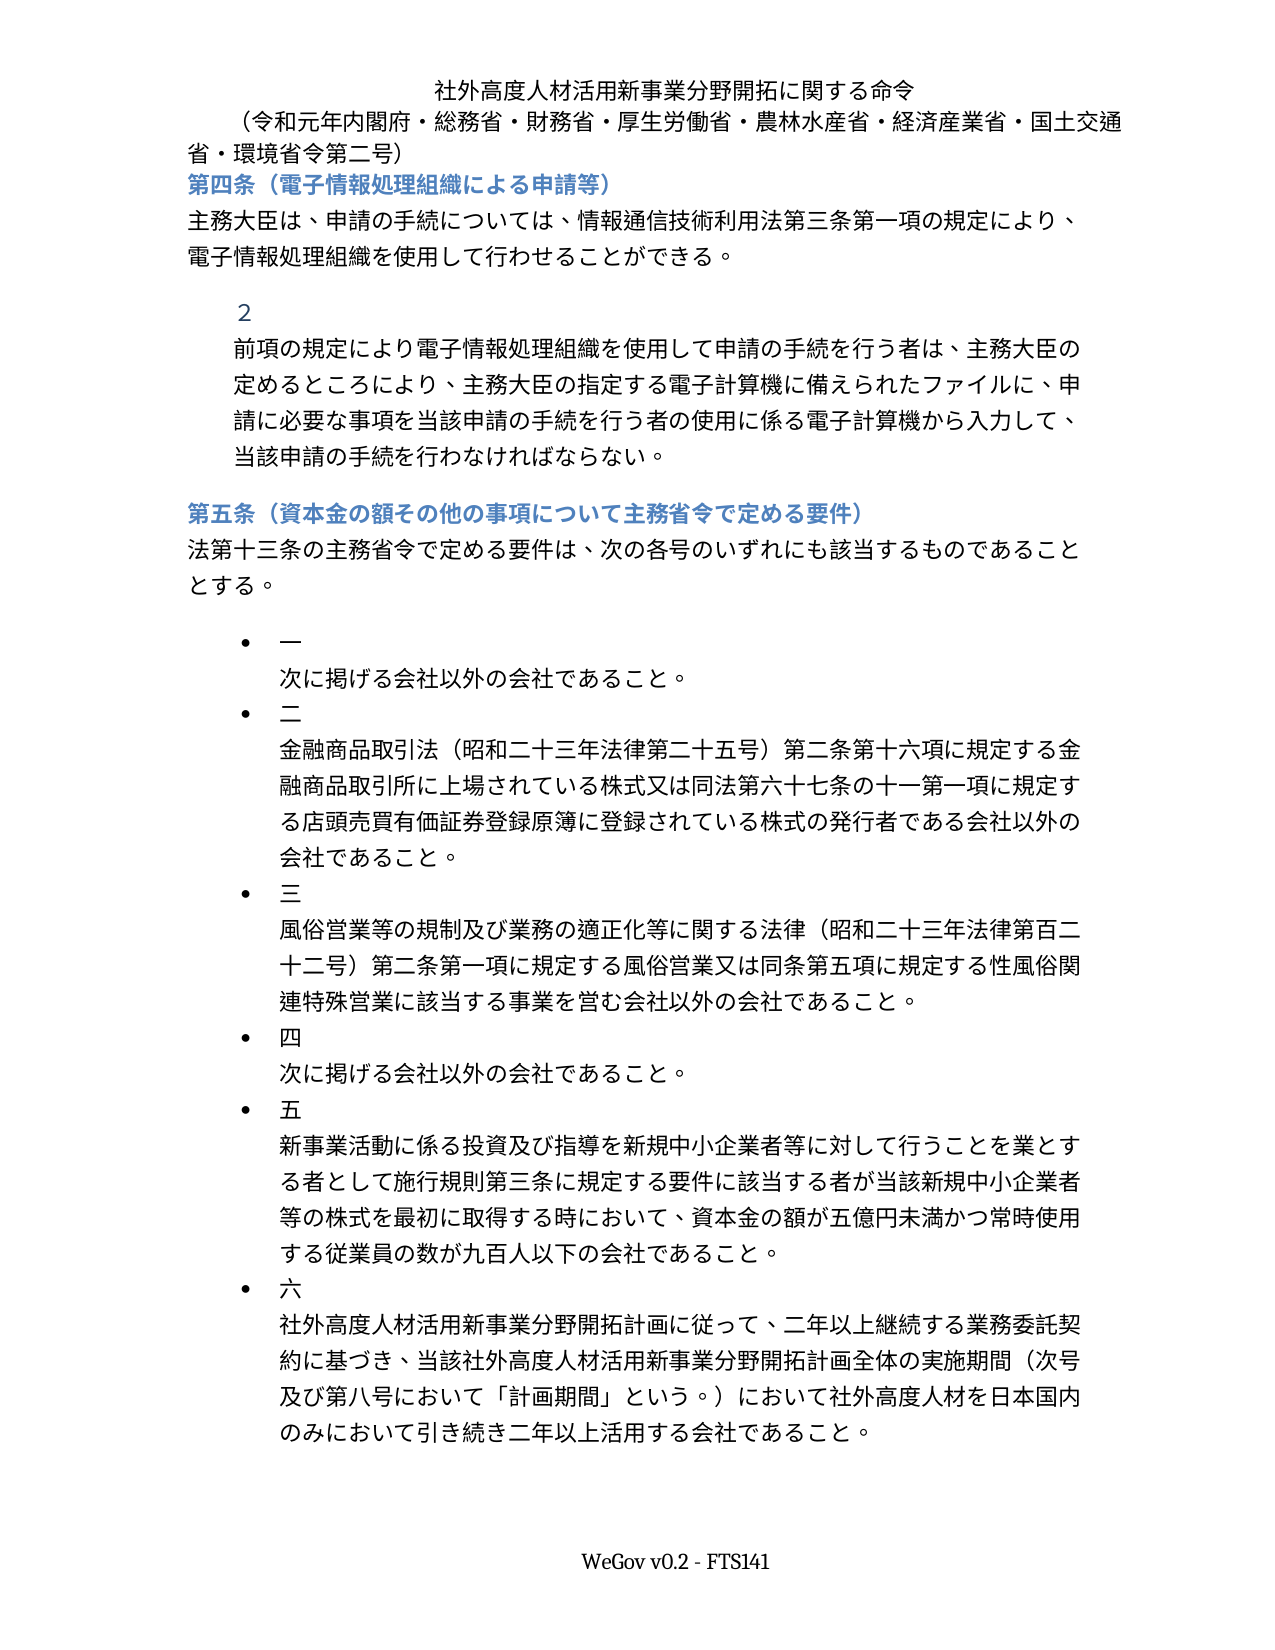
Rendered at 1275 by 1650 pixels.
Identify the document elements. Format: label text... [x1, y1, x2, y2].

text 主務大臣は、申請の手続については、情報通信技術利用法第三条第一項の規定により、電子情報処理組織を使用して行わせることができる。 [187, 205, 1087, 272]
list 三 風俗営業等の規制及び業務の適正化等に関する法律（昭和二十三年法律第百二十二号）第二条第一項に規定する風俗営業又は同条第五項に規定する性風俗関連特殊営業に該当する事業を営む会社以外の会社であること。 [242, 878, 1087, 1017]
list 一 次に掲げる会社以外の会社であること。 [242, 627, 1087, 694]
list 六 社外高度人材活用新事業分野開拓計画に従って、二年以上継続する業務委託契約に基づき、当該社外高度人材活用新事業分野開拓計画全体の実施期間（次号及び第八号において「計画期間」という。）において社外高度人材を日本国内のみにおいて引き続き二年以上活用する会社であること。 [242, 1273, 1087, 1448]
text 法第十三条の主務省令で定める要件は、次の各号のいずれにも該当するものであることとする。 [187, 534, 1087, 601]
subtitle 第五条（資本金の額その他の事項について主務省令で定める要件） [187, 498, 1087, 529]
list 二 金融商品取引法（昭和二十三年法律第二十五号）第二条第十六項に規定する金融商品取引所に上場されている株式又は同法第六十七条の十一第一項に規定する店頭売買有価証券登録原簿に登録されている株式の発行者である会社以外の会社であること。 [242, 698, 1087, 873]
list 五 新事業活動に係る投資及び指導を新規中小企業者等に対して行うことを業とする者として施行規則第三条に規定する要件に該当する者が当該新規中小企業者等の株式を最初に取得する時において、資本金の額が五億円未満かつ常時使用する従業員の数が九百人以下の会社であること。 [242, 1094, 1087, 1269]
text 前項の規定により電子情報処理組織を使用して申請の手続を行う者は、主務大臣の定めるところにより、主務大臣の指定する電子計算機に備えられたファイルに、申請に必要な事項を当該申請の手続を行う者の使用に係る電子計算機から入力して、当該申請の手続を行わなければならない。 [233, 333, 1087, 472]
subtitle 第四条（電子情報処理組織による申請等） [187, 169, 1087, 200]
list 四 次に掲げる会社以外の会社であること。 [242, 1022, 1087, 1089]
subtitle ２ [233, 297, 1087, 329]
